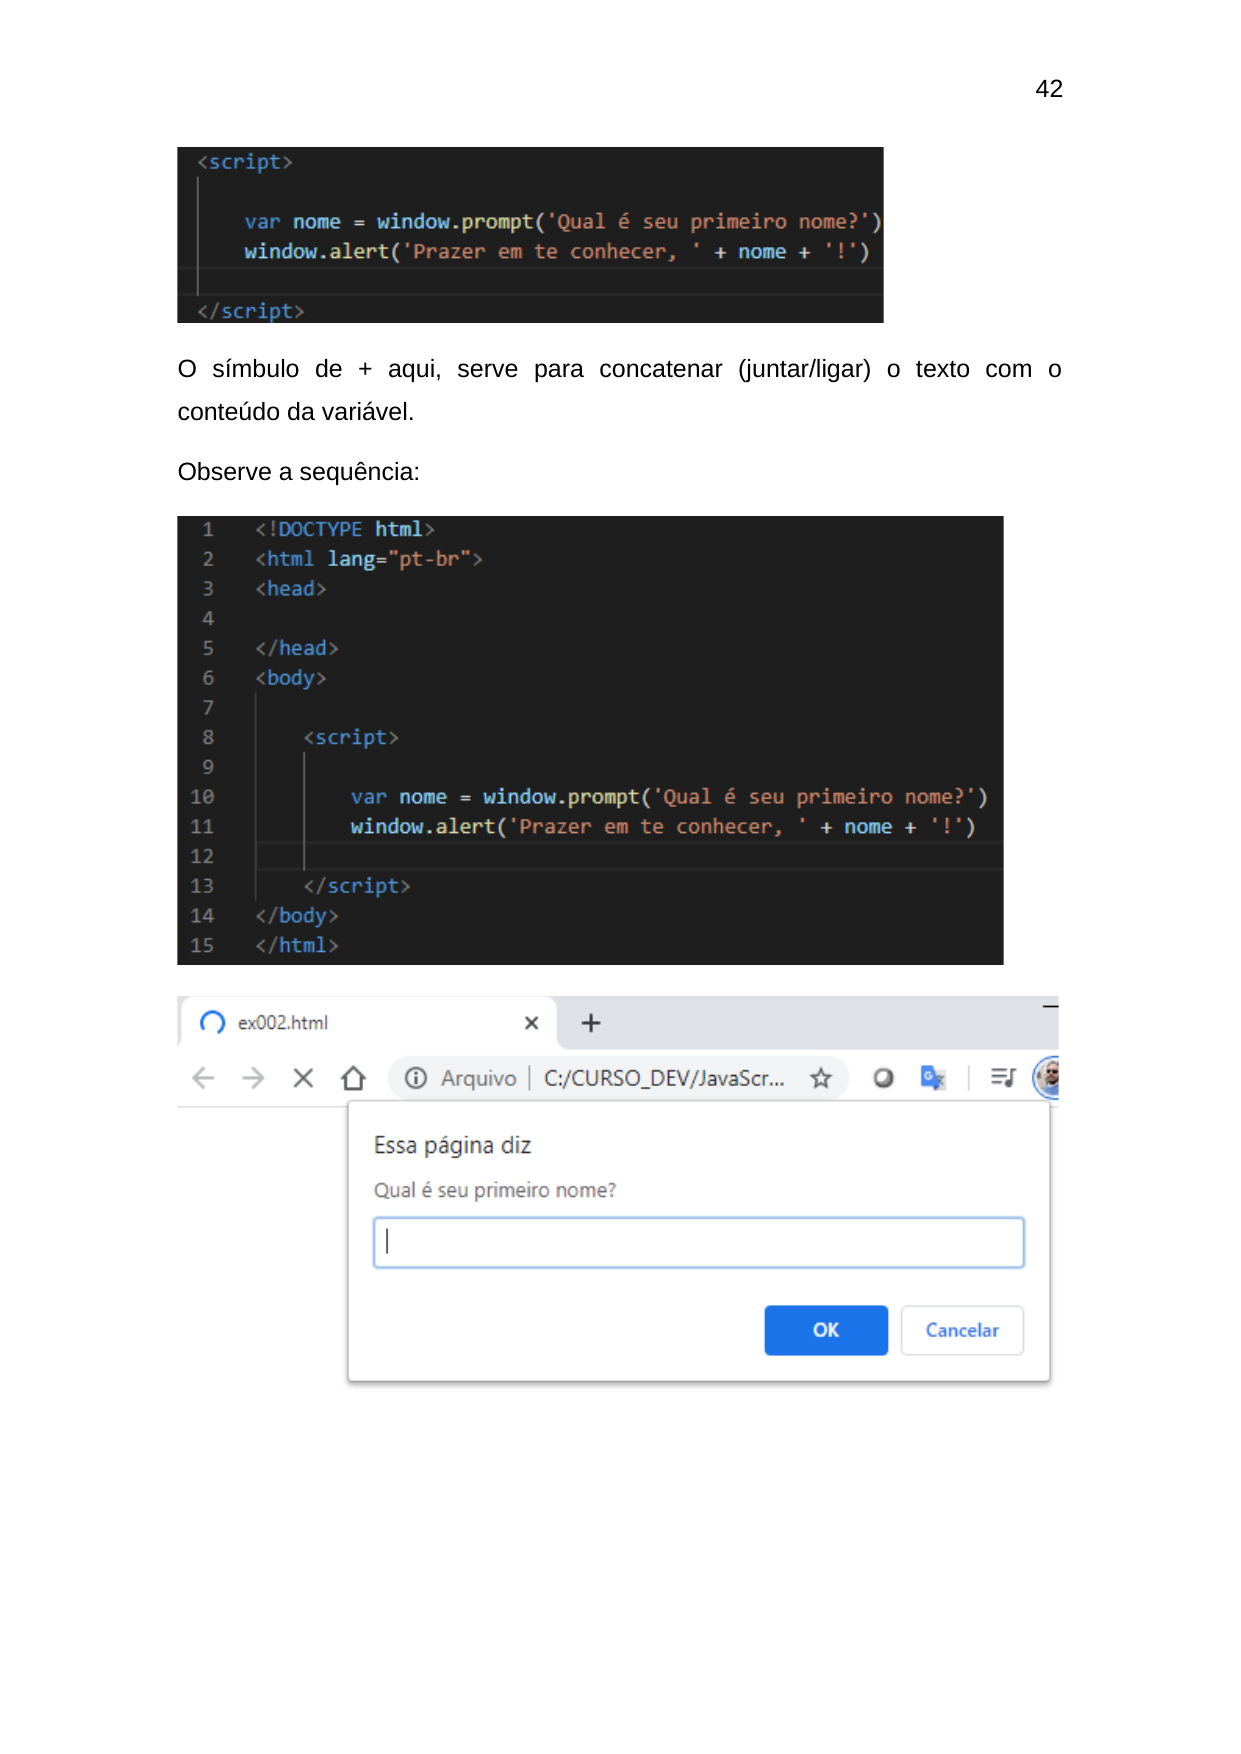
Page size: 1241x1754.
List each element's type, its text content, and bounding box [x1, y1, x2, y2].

text O símbulo de + aqui, serve para concatenar (juntar/ligar) o texto com o conteúdo da variável. [177, 354, 1063, 426]
text Observe a sequência: [177, 457, 1063, 485]
